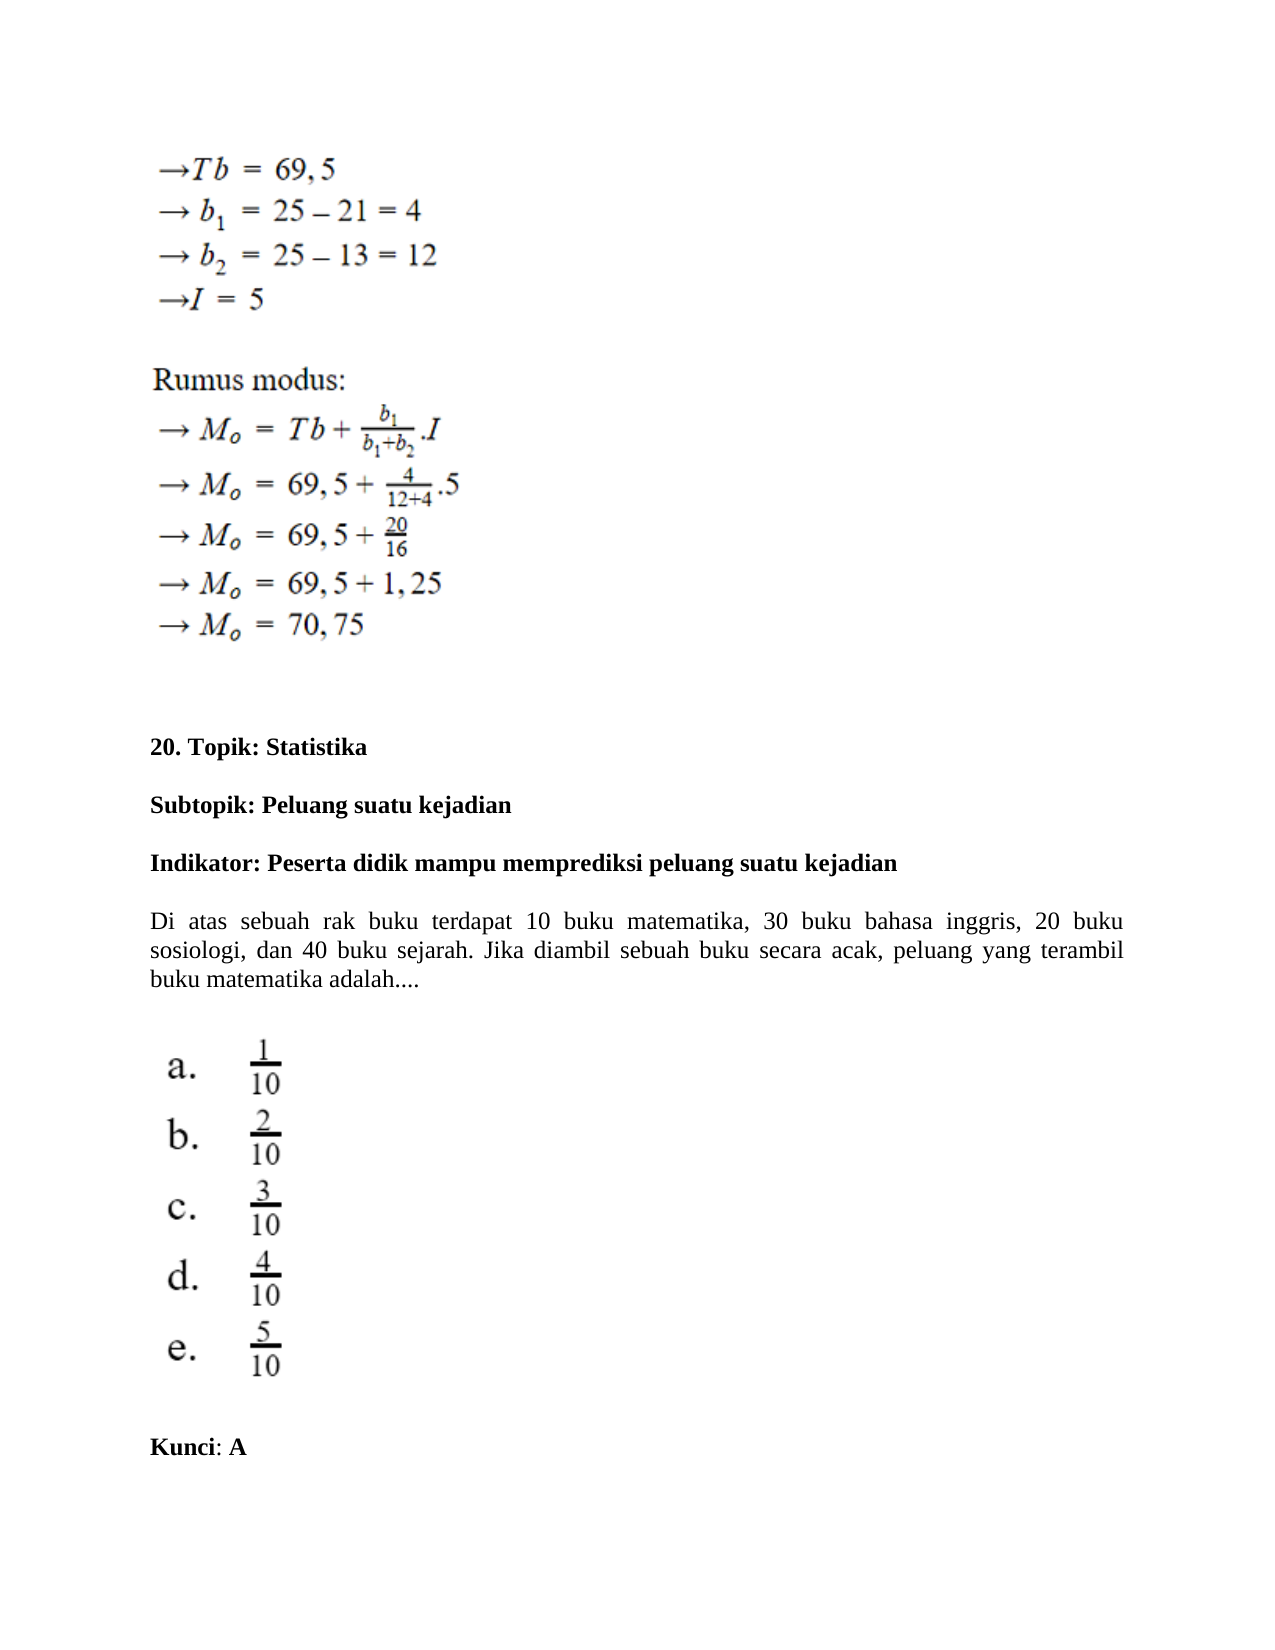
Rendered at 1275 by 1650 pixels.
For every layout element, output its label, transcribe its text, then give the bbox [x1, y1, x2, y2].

picture [150, 1021, 307, 1403]
text 20. Topik: Statistika [150, 732, 1125, 761]
text Indikator: Peserta didik mampu memprediksi peluang suatu kejadian [150, 848, 1125, 877]
text Kunci: A [150, 1432, 1125, 1461]
text Di atas sebuah rak buku terdapat 10 buku matematika, 30 buku bahasa inggris, 20 buku sosiologi, dan 40 buku sejarah. Jika diambil sebuah buku secara acak, peluang yang terambil buku matematika adalah.... [150, 906, 1125, 992]
picture [150, 150, 463, 646]
text Subtopik: Peluang suatu kejadian [150, 790, 1125, 819]
